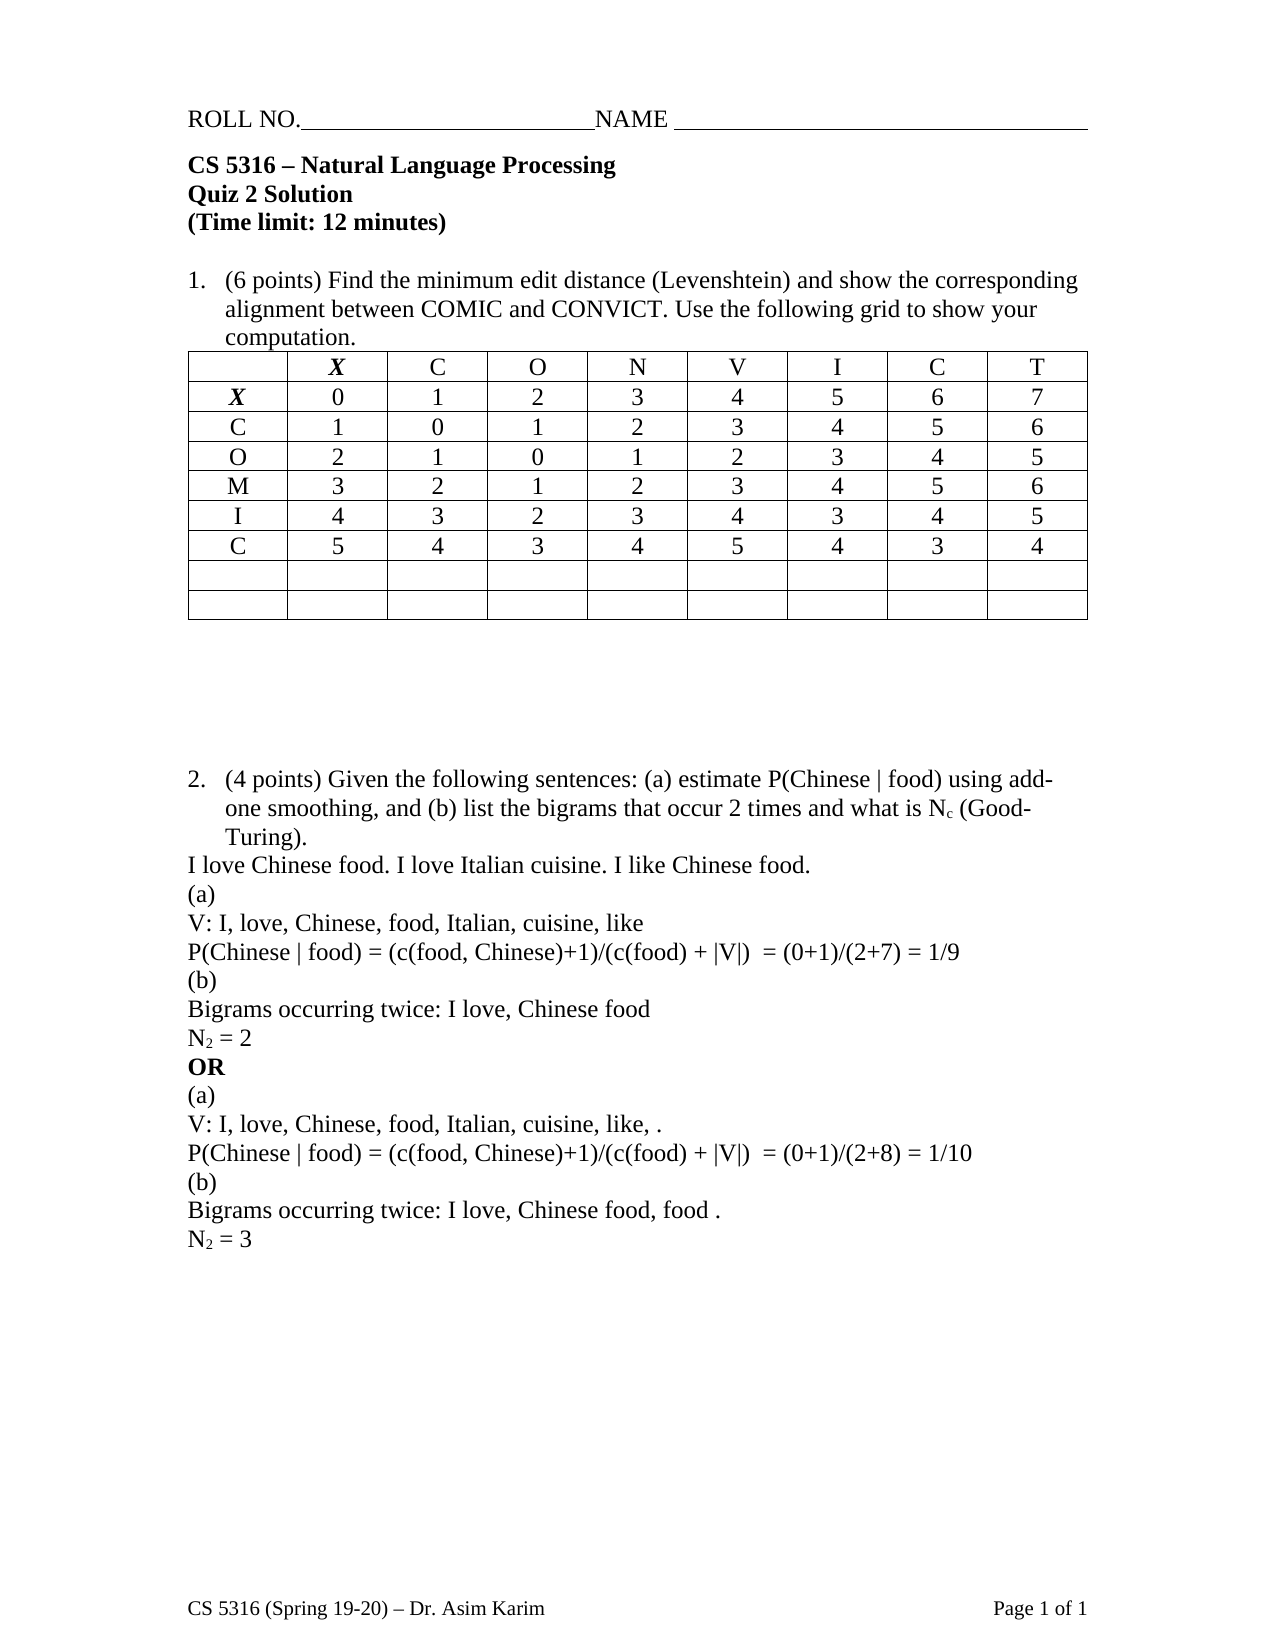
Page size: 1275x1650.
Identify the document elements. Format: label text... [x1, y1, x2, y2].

table_cell 3 [488, 531, 587, 560]
table_cell [888, 561, 987, 589]
table_cell [488, 591, 587, 619]
table_cell 0 [388, 412, 487, 441]
table_cell 5 [688, 531, 787, 560]
table_cell [688, 561, 787, 589]
table_cell [288, 561, 387, 589]
table_cell [288, 591, 387, 619]
table_cell 2 [288, 442, 387, 470]
table_header C [388, 352, 487, 381]
table_cell [488, 561, 587, 589]
table_header X [288, 352, 387, 381]
text (b) [187, 965, 1087, 994]
table_cell 3 [888, 531, 987, 560]
table_cell C [189, 412, 287, 441]
table_header I [788, 352, 887, 381]
text V: I, love, Chinese, food, Italian, cuisine, like, . [187, 1109, 1087, 1138]
table_cell 2 [488, 382, 587, 411]
text Quiz 2 Solution [187, 179, 1087, 207]
table_cell 3 [588, 382, 687, 411]
text Bigrams occurring twice: I love, Chinese food, food . [187, 1195, 1087, 1224]
table_cell 2 [688, 442, 787, 470]
table_cell 2 [588, 471, 687, 500]
table_cell 4 [788, 412, 887, 441]
text (Time limit: 12 minutes) [187, 207, 1087, 236]
table_cell 4 [688, 382, 787, 411]
table_cell 3 [688, 471, 787, 500]
table_cell 3 [588, 501, 687, 530]
table_cell 2 [588, 412, 687, 441]
table_cell [388, 561, 487, 589]
table_cell [988, 591, 1087, 619]
table_cell 0 [488, 442, 587, 470]
text N2 = 2 [187, 1023, 1087, 1052]
text P(Chinese | food) = (c(food, Chinese)+1)/(c(food) + |V|) = (0+1)/(2+8) = 1/10 [187, 1138, 1087, 1167]
text OR [187, 1052, 1087, 1080]
table_cell 7 [988, 382, 1087, 411]
table_cell 4 [388, 531, 487, 560]
table_cell 1 [388, 442, 487, 470]
text (a) [187, 879, 1087, 908]
text P(Chinese | food) = (c(food, Chinese)+1)/(c(food) + |V|) = (0+1)/(2+7) = 1/9 [187, 937, 1087, 965]
text (a) [187, 1080, 1087, 1109]
table_cell [988, 561, 1087, 589]
text Bigrams occurring twice: I love, Chinese food [187, 994, 1087, 1023]
table_cell [588, 591, 687, 619]
list (6 points) Find the minimum edit distance (Levenshtein) and show the corresponding alignment between COMIC and CONVICT. Use the following grid to show your computation. [187, 265, 1087, 351]
table_cell [388, 591, 487, 619]
table_cell [189, 561, 287, 589]
table_cell C [189, 531, 287, 560]
table_cell 6 [988, 412, 1087, 441]
list (4 points) Given the following sentences: (a) estimate P(Chinese | food) using add-one smoothing, and (b) list the bigrams that occur 2 times and what is Nc (Good-Turing). [187, 764, 1087, 850]
table_cell 5 [988, 501, 1087, 530]
table_cell 4 [888, 442, 987, 470]
text I love Chinese food. I love Italian cuisine. I like Chinese food. [187, 850, 1087, 879]
table_cell 4 [788, 531, 887, 560]
table_header N [588, 352, 687, 381]
table_cell X [189, 382, 287, 411]
table_cell I [189, 501, 287, 530]
table_header C [888, 352, 987, 381]
table_header V [688, 352, 787, 381]
table_cell 1 [488, 412, 587, 441]
table_cell 5 [288, 531, 387, 560]
table_cell 6 [888, 382, 987, 411]
table_cell 3 [388, 501, 487, 530]
table_cell 2 [488, 501, 587, 530]
table_cell 1 [388, 382, 487, 411]
table_cell [588, 561, 687, 589]
table_cell [788, 561, 887, 589]
text (b) [187, 1167, 1087, 1195]
table_cell 4 [788, 471, 887, 500]
table_cell 5 [888, 412, 987, 441]
table_cell 3 [788, 442, 887, 470]
table_cell M [189, 471, 287, 500]
table_cell 5 [888, 471, 987, 500]
text CS 5316 – Natural Language Processing [187, 150, 1087, 179]
table_cell 3 [288, 471, 387, 500]
table_cell 0 [288, 382, 387, 411]
table_cell 4 [988, 531, 1087, 560]
table_cell O [189, 442, 287, 470]
table_cell 4 [688, 501, 787, 530]
table_header O [488, 352, 587, 381]
table_cell 5 [988, 442, 1087, 470]
table_cell [888, 591, 987, 619]
table_cell 2 [388, 471, 487, 500]
table_cell 4 [888, 501, 987, 530]
table_cell [688, 591, 787, 619]
table_cell 3 [788, 501, 887, 530]
table_cell [189, 591, 287, 619]
table_cell 1 [588, 442, 687, 470]
table_cell 4 [588, 531, 687, 560]
text N2 = 3 [187, 1224, 1087, 1253]
table_cell 1 [288, 412, 387, 441]
table_header [189, 352, 287, 381]
table_cell 4 [288, 501, 387, 530]
table_cell 5 [788, 382, 887, 411]
table_cell 6 [988, 471, 1087, 500]
text V: I, love, Chinese, food, Italian, cuisine, like [187, 908, 1087, 937]
table_cell 3 [688, 412, 787, 441]
table_header T [988, 352, 1087, 381]
table_cell [788, 591, 887, 619]
table_cell 1 [488, 471, 587, 500]
